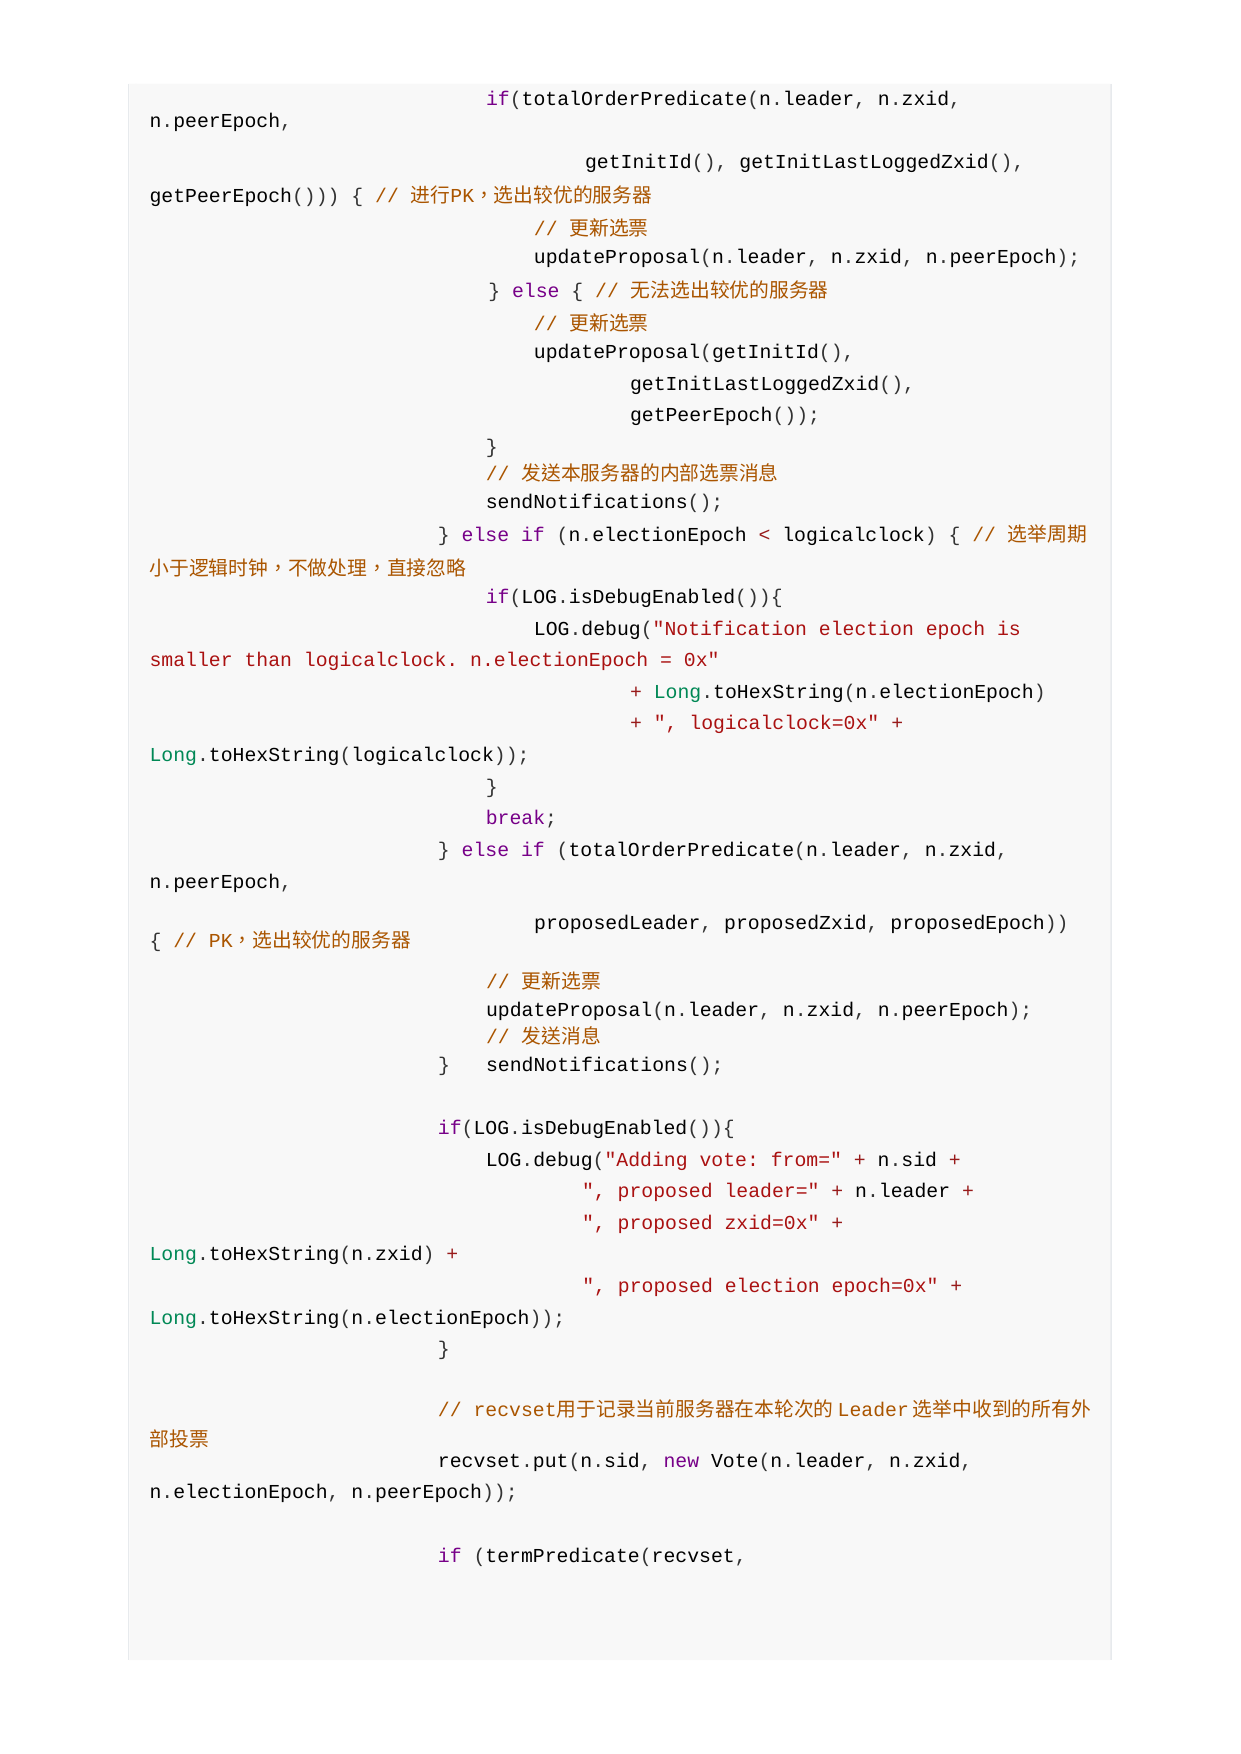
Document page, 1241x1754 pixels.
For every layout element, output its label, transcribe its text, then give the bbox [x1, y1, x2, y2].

text } else if (totalOrderPredicate(n.leader, n.zxid, [438, 840, 1126, 862]
text 部投票 [149, 1426, 213, 1453]
text Long.toHexString(n.zxid) + [149, 1244, 570, 1267]
text updateProposal(n.leader, n.zxid, n.peerEpoch); [534, 247, 1126, 270]
text } [486, 777, 1126, 799]
text if(LOG.isDebugEnabled()){ [486, 587, 1126, 609]
text } [438, 1339, 570, 1362]
text Long.toHexString(n.electionEpoch)); [149, 1308, 570, 1330]
text updateProposal(n.leader, n.zxid, n.peerEpoch); [486, 1000, 1126, 1022]
text break; [486, 808, 1126, 831]
text if (termPredicate(recvset, [438, 1546, 1126, 1568]
text getPeerEpoch())) { // 进⾏PK，选出较优的服务器 [149, 175, 1126, 209]
text } else { // ⽆法选出较优的服务器 [486, 270, 831, 304]
text // 更新选票 [534, 209, 1126, 242]
text // recvset⽤于记录当前服务器在本轮次的Leader选举中收到的所有外 [438, 1395, 1126, 1422]
text n.electionEpoch, n.peerEpoch)); [149, 1482, 1126, 1505]
text // 更新选票 [534, 304, 1126, 337]
text LOG.debug("Notification election epoch is smaller than logicalclock. n.electionEpoch = 0x" [149, 619, 1101, 672]
text Long.toHexString(logicalclock)); [149, 745, 1126, 767]
text // 更新选票 [486, 967, 1126, 994]
text + Long.toHexString(n.electionEpoch) [630, 682, 1126, 704]
text if(totalOrderPredicate(n.leader, n.zxid, [486, 89, 1126, 111]
text ⼩于逻辑时钟，不做处理，直接忽略 [149, 548, 1126, 582]
text } [486, 437, 1126, 459]
text recvset.put(n.sid, new Vote(n.leader, n.zxid, [438, 1451, 1126, 1473]
text proposedLeader, proposedZxid, proposedEpoch)) [534, 913, 1126, 935]
text } [117, 1055, 450, 1077]
text sendNotifications(); [486, 1055, 1126, 1077]
text updateProposal(getInitId(), getInitLastLoggedZxid(), getPeerEpoch()); [534, 342, 1101, 427]
text } else if (n.electionEpoch < logicalclock) { // 选举周期 [438, 515, 1126, 548]
text // 发送本服务器的内部选票消息 [486, 460, 1126, 487]
text LOG.debug("Adding vote: from=" + n.sid + ", proposed leader=" + n.leader + ", proposed zxid=0x" + [486, 1150, 983, 1235]
text // 发送消息 [486, 1023, 1126, 1050]
text sendNotifications(); [486, 492, 1126, 514]
text ", proposed election epoch=0x" + [582, 1276, 1126, 1299]
text { // PK，选出较优的服务器 [149, 926, 450, 953]
text getInitId(), getInitLastLoggedZxid(), [582, 152, 1027, 175]
text + ", logicalclock=0x" + [630, 713, 1126, 736]
text n.peerEpoch, [149, 111, 298, 134]
text n.peerEpoch, [149, 872, 450, 894]
text if(LOG.isDebugEnabled()){ [438, 1118, 1126, 1141]
